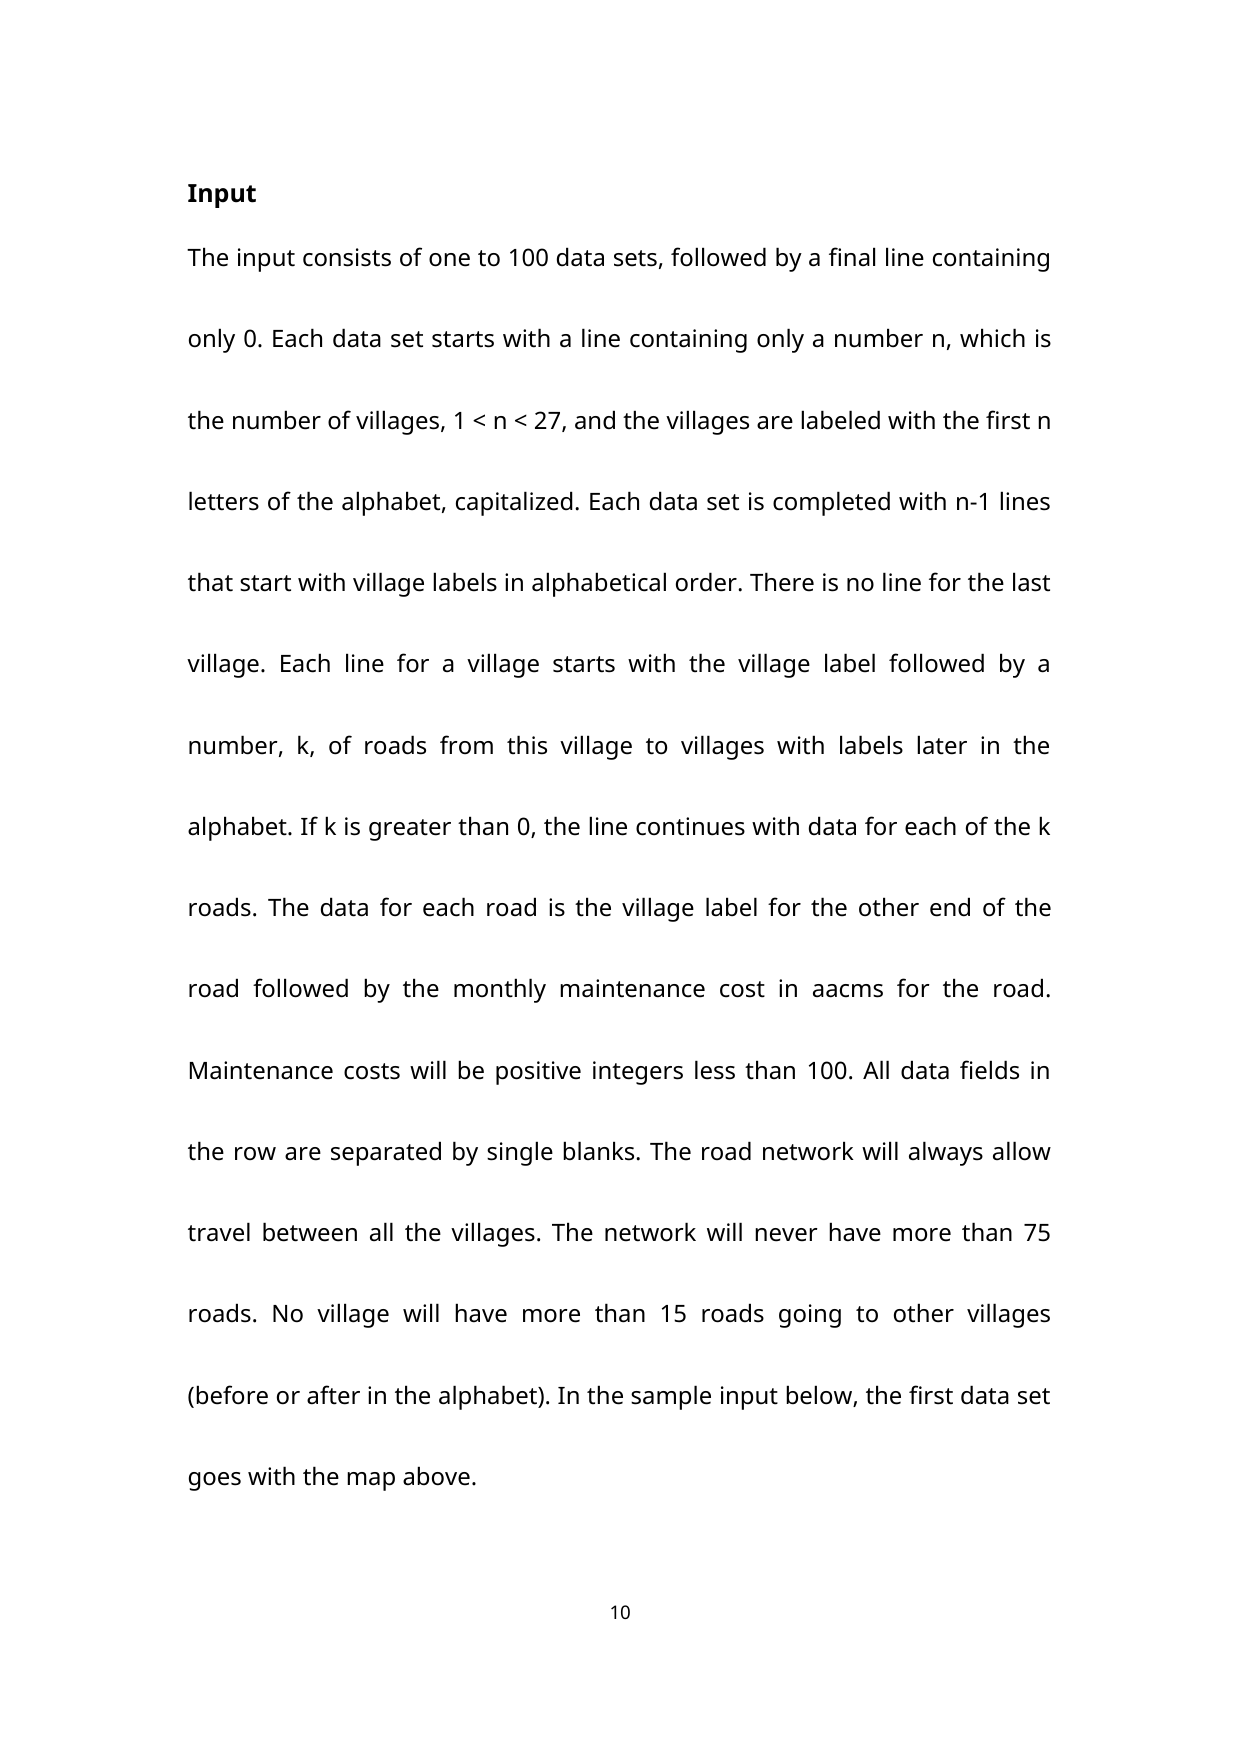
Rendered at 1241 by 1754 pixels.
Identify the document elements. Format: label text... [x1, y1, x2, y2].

text The input consists of one to 100 data sets, followed by a final line containing only 0. Each data set starts with a line containing only a number n, which is the number of villages, 1 < n < 27, and the villages are labeled with the first n letters of the alphabet, capitalized. Each data set is completed with n-1 lines that start with village labels in alphabetical order. There is no line for the last village. Each line for a village starts with the village label followed by a number, k, of roads from this village to villages with labels later in the alphabet. If k is greater than 0, the line continues with data for each of the k roads. The data for each road is the village label for the other end of the road followed by the monthly maintenance cost in aacms for the road. Maintenance costs will be positive integers less than 100. All data fields in the row are separated by single blanks. The road network will always allow travel between all the villages. The network will never have more than 75 roads. No village will have more than 15 roads going to other villages (before or after in the alphabet). In the sample input below, the first data set goes with the map above. [187, 225, 1053, 1508]
text Input [187, 160, 1053, 225]
